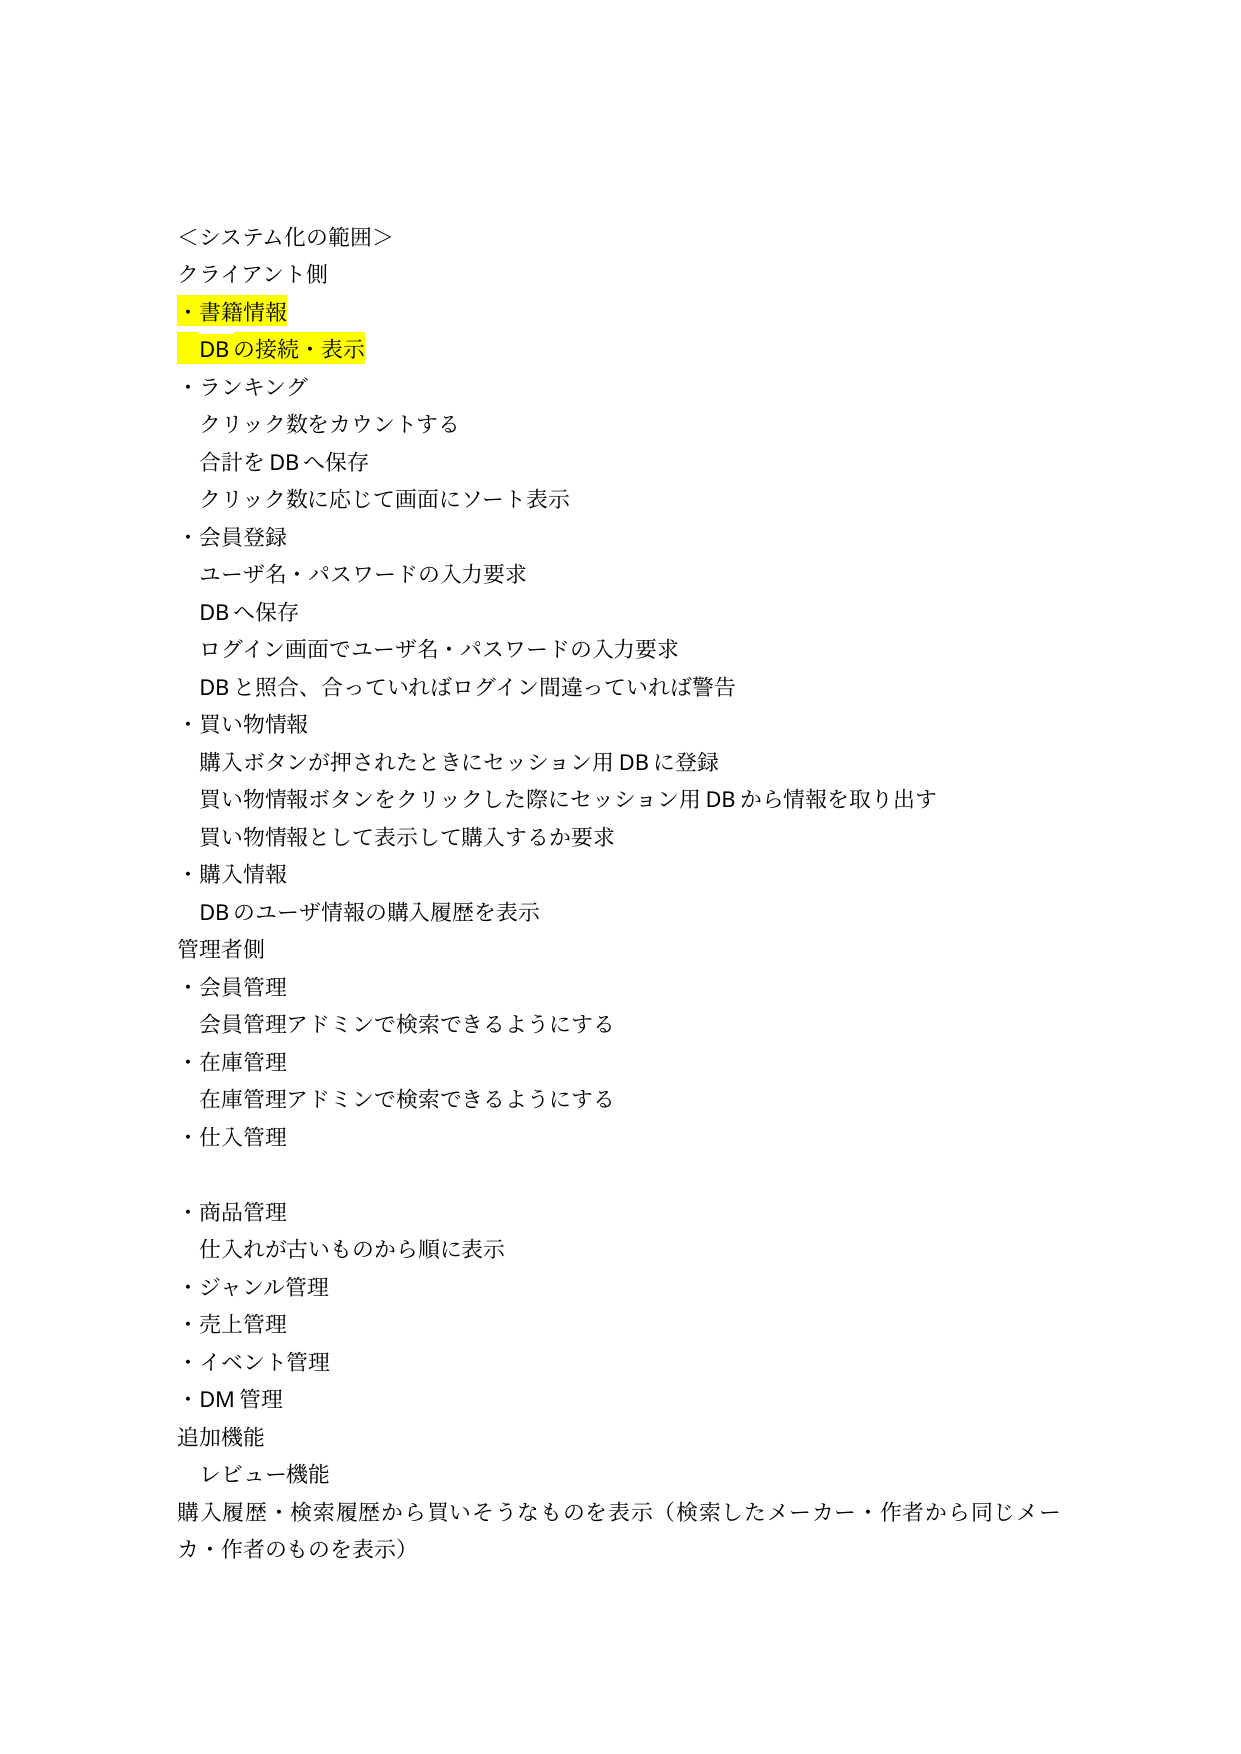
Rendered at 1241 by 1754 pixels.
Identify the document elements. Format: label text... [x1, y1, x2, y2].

text ・仕入管理 [177, 1117, 1063, 1154]
text ・DM管理 [177, 1379, 1063, 1417]
text ・売上管理 [177, 1304, 1063, 1342]
text ・商品管理 [177, 1192, 1063, 1229]
text 購入ボタンが押されたときにセッション用DBに登録 [177, 742, 1063, 779]
text 購入履歴・検索履歴から買いそうなものを表示（検索したメーカー・作者から同じメーカ・作者のものを表示） [177, 1492, 1063, 1567]
text 管理者側 [177, 929, 1063, 967]
text クライアント側 [177, 254, 1063, 292]
text ・イベント管理 [177, 1342, 1063, 1379]
text 合計をDBへ保存 [177, 442, 1063, 479]
text DBと照合、合っていればログイン間違っていれば警告 [177, 667, 1063, 704]
text DBへ保存 [177, 592, 1063, 629]
text DBの接続・表示 [177, 329, 1063, 367]
text 買い物情報として表示して購入するか要求 [177, 817, 1063, 854]
text ・ジャンル管理 [177, 1267, 1063, 1304]
text ログイン画面でユーザ名・パスワードの入力要求 [177, 629, 1063, 667]
text ＜システム化の範囲＞ [177, 217, 1063, 254]
text ・会員管理 [177, 967, 1063, 1004]
text レビュー機能 [177, 1454, 1063, 1492]
text 会員管理アドミンで検索できるようにする [177, 1004, 1063, 1042]
text ・ランキング [177, 367, 1063, 404]
text ・会員登録 [177, 517, 1063, 554]
text 在庫管理アドミンで検索できるようにする [177, 1079, 1063, 1117]
text ・在庫管理 [177, 1042, 1063, 1079]
text クリック数に応じて画面にソート表示 [177, 479, 1063, 517]
text ・買い物情報 [177, 704, 1063, 742]
text DBのユーザ情報の購入履歴を表示 [177, 892, 1063, 929]
text ユーザ名・パスワードの入力要求 [177, 554, 1063, 592]
text 買い物情報ボタンをクリックした際にセッション用DBから情報を取り出す [177, 779, 1063, 817]
text 追加機能 [177, 1417, 1063, 1454]
text ・購入情報 [177, 854, 1063, 892]
text ・書籍情報 [177, 292, 1063, 329]
text 仕入れが古いものから順に表示 [177, 1229, 1063, 1267]
text クリック数をカウントする [177, 404, 1063, 442]
